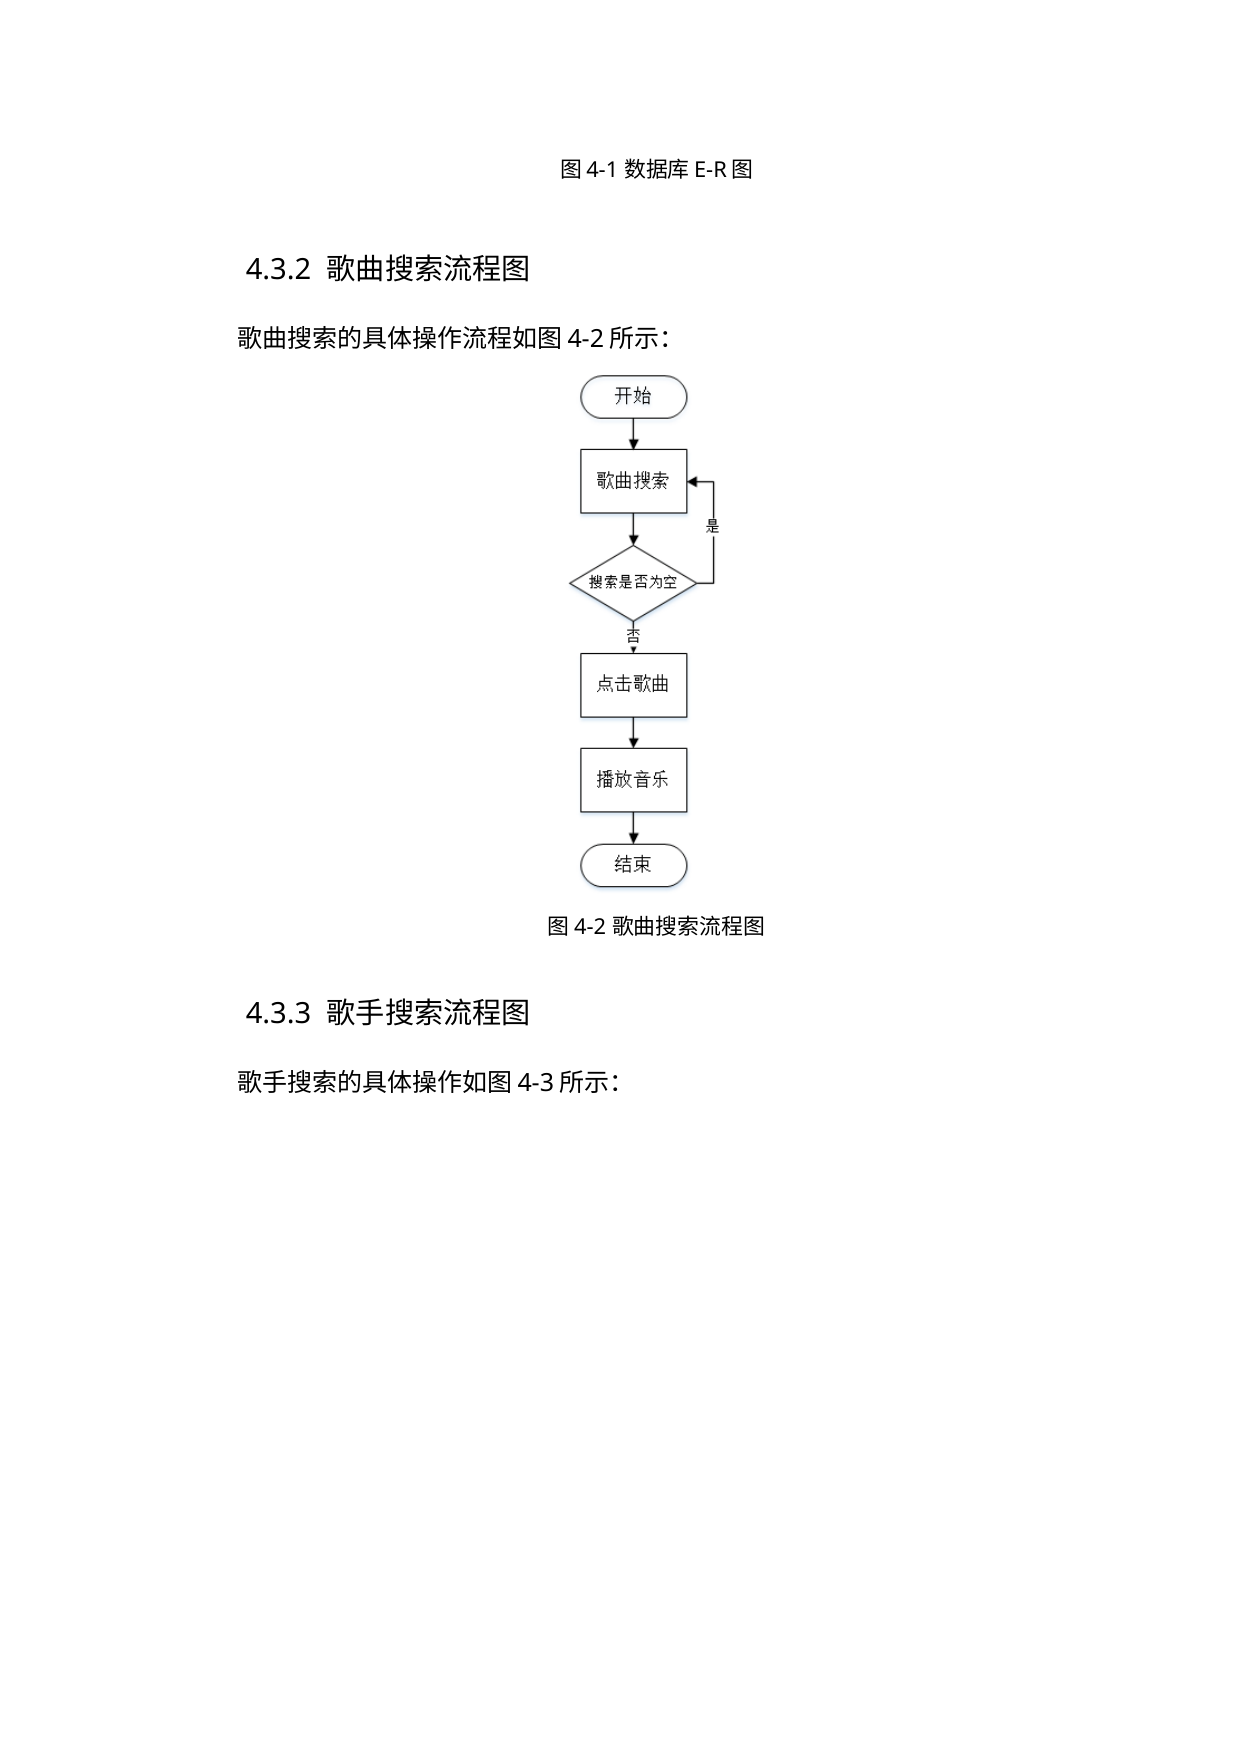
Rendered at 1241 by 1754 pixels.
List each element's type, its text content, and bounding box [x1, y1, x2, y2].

text 歌曲搜索的具体操作流程如图4-2所示： [187, 302, 1093, 371]
text 图4-1 数据库E-R图 [187, 151, 1093, 185]
subtitle 4.3.3 歌手搜索流程图 [187, 976, 1093, 1046]
picture [296, 370, 983, 899]
subtitle 4.3.2 歌曲搜索流程图 [187, 232, 1093, 302]
text 歌手搜索的具体操作如图4-3所示： [187, 1046, 1093, 1115]
text 图4-2 歌曲搜索流程图 [187, 907, 1093, 942]
